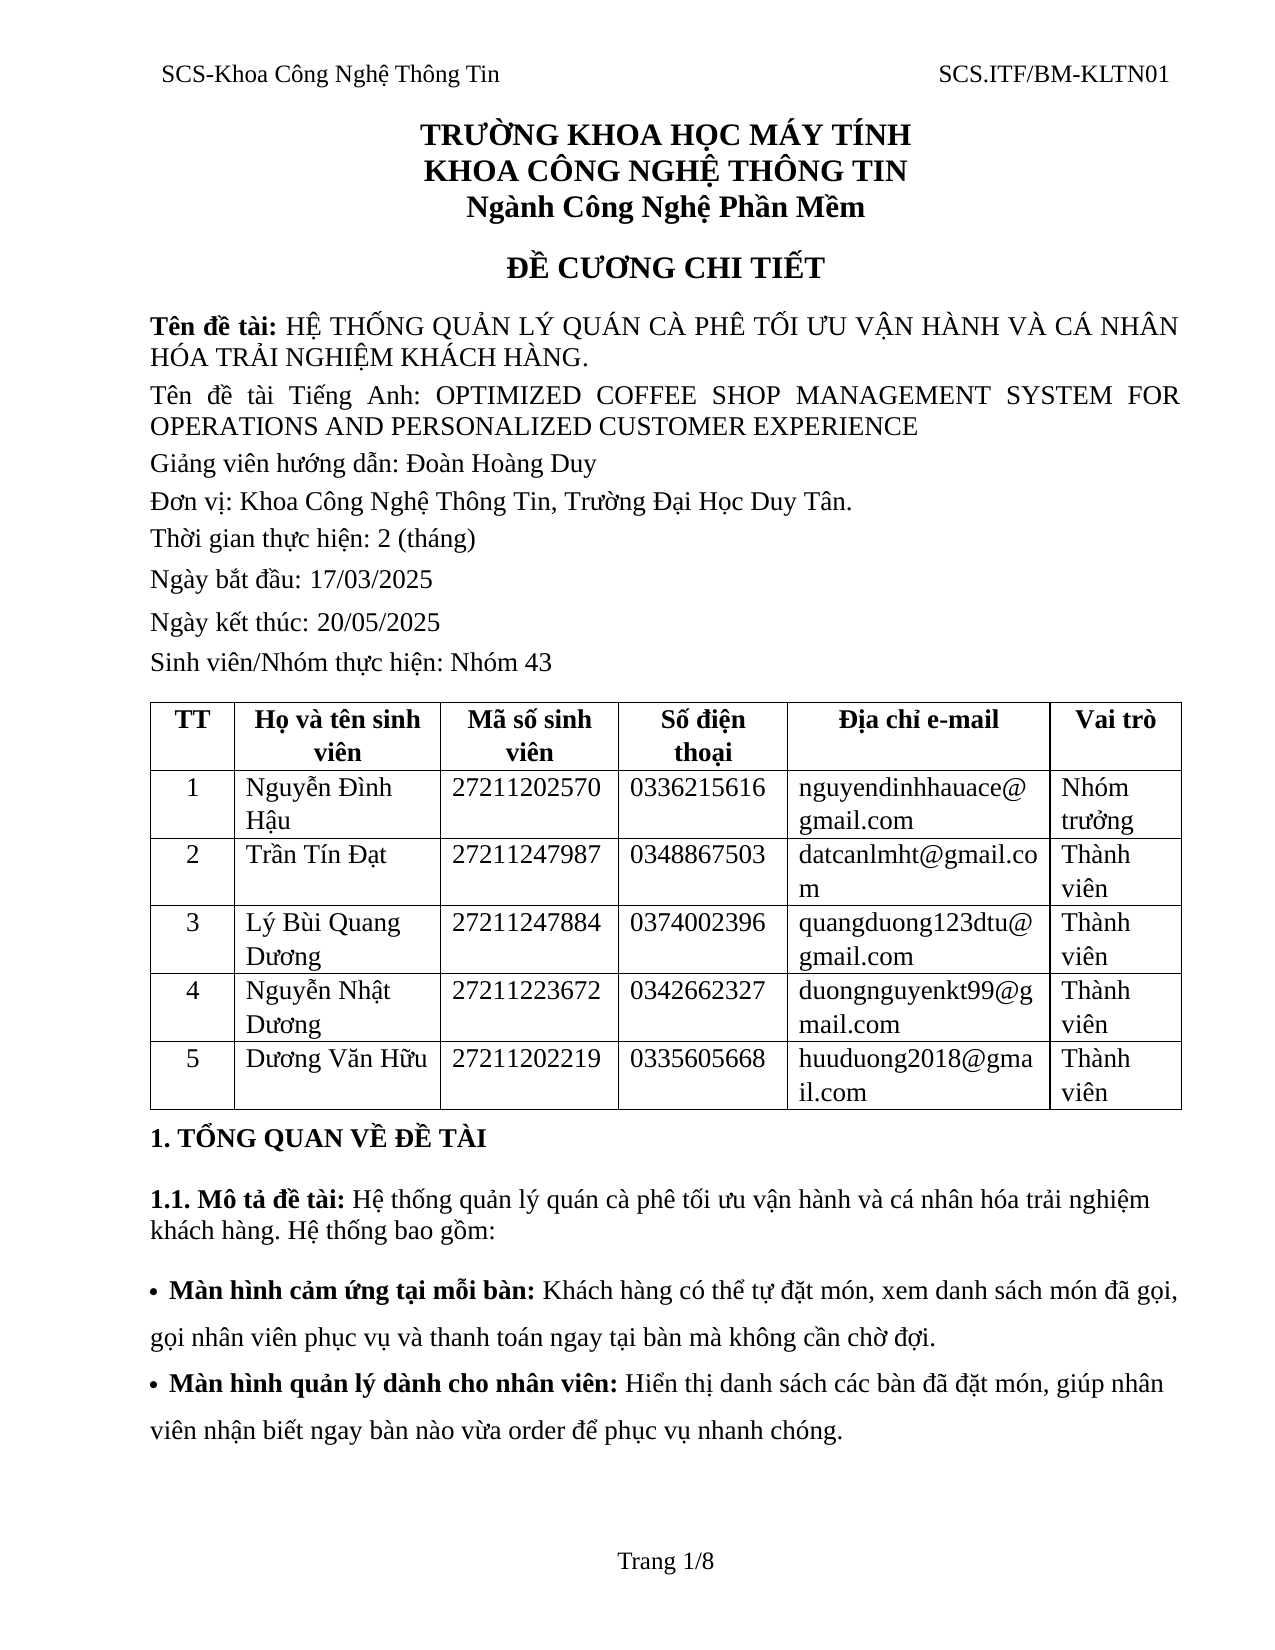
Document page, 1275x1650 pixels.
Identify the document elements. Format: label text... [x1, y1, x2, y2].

table_cell 27211202219 [441, 1042, 618, 1109]
table_header Mã số sinh viên [441, 703, 618, 770]
table_cell 0348867503 [619, 839, 787, 905]
table_cell huuduong2018@gmail.com [788, 1042, 1049, 1109]
text KHOA CÔNG NGHỆ THÔNG TIN [150, 152, 1181, 188]
table_cell Nguyễn Nhật Dương [235, 974, 440, 1041]
table_cell Thành viên [1051, 839, 1181, 905]
table_cell 5 [151, 1042, 234, 1109]
table_cell Trần Tín Đạt [235, 839, 440, 905]
text Sinh viên/Nhóm thực hiện: Nhóm 43 [150, 646, 1181, 677]
text TRƯỜNG KHOA HỌC MÁY TÍNH [150, 117, 1181, 152]
table_cell Thành viên [1051, 906, 1181, 973]
table_cell 27211247884 [441, 906, 618, 973]
table_header Địa chỉ e-mail [788, 703, 1049, 770]
table_cell 0374002396 [619, 906, 787, 973]
text Ngành Công Nghệ Phần Mềm [150, 188, 1181, 224]
list Màn hình cảm ứng tại mỗi bàn: Khách hàng có thể tự đặt món, xem danh sách món đã gọi, gọi nhân viên phục vụ và thanh toán ngay tại bàn mà không cần chờ đợi. [150, 1274, 1181, 1352]
table_cell duongnguyenkt99@gmail.com [788, 974, 1049, 1041]
table_cell nguyendinhhauace@gmail.com [788, 771, 1049, 838]
text Đơn vị: Khoa Công Nghệ Thông Tin, Trường Đại Học Duy Tân. [150, 485, 1181, 516]
table_header Vai trò [1051, 703, 1181, 770]
table_cell 0335605668 [619, 1042, 787, 1109]
table_cell 27211247987 [441, 839, 618, 905]
table_cell Thành viên [1051, 974, 1181, 1041]
table_cell 0336215616 [619, 771, 787, 838]
text 1.1. Mô tả đề tài: Hệ thống quản lý quán cà phê tối ưu vận hành và cá nhân hóa trải nghiệm khách hàng. Hệ thống bao gồm: [150, 1183, 1181, 1245]
list TỔNG QUAN VỀ ĐỀ TÀI [150, 1122, 1181, 1153]
table_cell quangduong123dtu@gmail.com [788, 906, 1049, 973]
table_header Số điện thoại [619, 703, 787, 770]
table_cell 0342662327 [619, 974, 787, 1041]
text Tên đề tài: HỆ THỐNG QUẢN LÝ QUÁN CÀ PHÊ TỐI ƯU VẬN HÀNH VÀ CÁ NHÂN HÓA TRẢI NGHIỆM KHÁCH HÀNG. [150, 310, 1181, 373]
table_header TT [151, 703, 234, 770]
table_cell 3 [151, 906, 234, 973]
table_cell Lý Bùi Quang Dương [235, 906, 440, 973]
table_cell 4 [151, 974, 234, 1041]
table_cell 27211202570 [441, 771, 618, 838]
table_header Họ và tên sinh viên [235, 703, 440, 770]
text Ngày bắt đầu: 17/03/2025 [150, 559, 1181, 596]
list Màn hình quản lý dành cho nhân viên: Hiển thị danh sách các bàn đã đặt món, giúp nhân viên nhận biết ngay bàn nào vừa order để phục vụ nhanh chóng. [150, 1367, 1181, 1445]
table_cell Thành viên [1051, 1042, 1181, 1109]
text ĐỀ CƯƠNG CHI TIẾT [150, 249, 1181, 285]
text Ngày kết thúc: 20/05/2025 [317, 603, 1181, 639]
table_cell 2 [151, 839, 234, 905]
text Ngày kết thúc: 20/05/2025 [150, 603, 309, 639]
table_cell datcanlmht@gmail.com [788, 839, 1049, 905]
table_cell Dương Văn Hữu [235, 1042, 440, 1109]
text Thời gian thực hiện: 2 (tháng) [150, 522, 1181, 553]
table_cell 1 [151, 771, 234, 838]
text Tên đề tài Tiếng Anh: OPTIMIZED COFFEE SHOP MANAGEMENT SYSTEM FOR OPERATIONS AND PERSONALIZED CUSTOMER EXPERIENCE [150, 379, 1181, 441]
text Giảng viên hướng dẫn: Đoàn Hoàng Duy [150, 447, 1181, 478]
table_cell Nguyễn Đình Hậu [235, 771, 440, 838]
table_cell 27211223672 [441, 974, 618, 1041]
table_cell Nhóm trưởng [1051, 771, 1181, 838]
